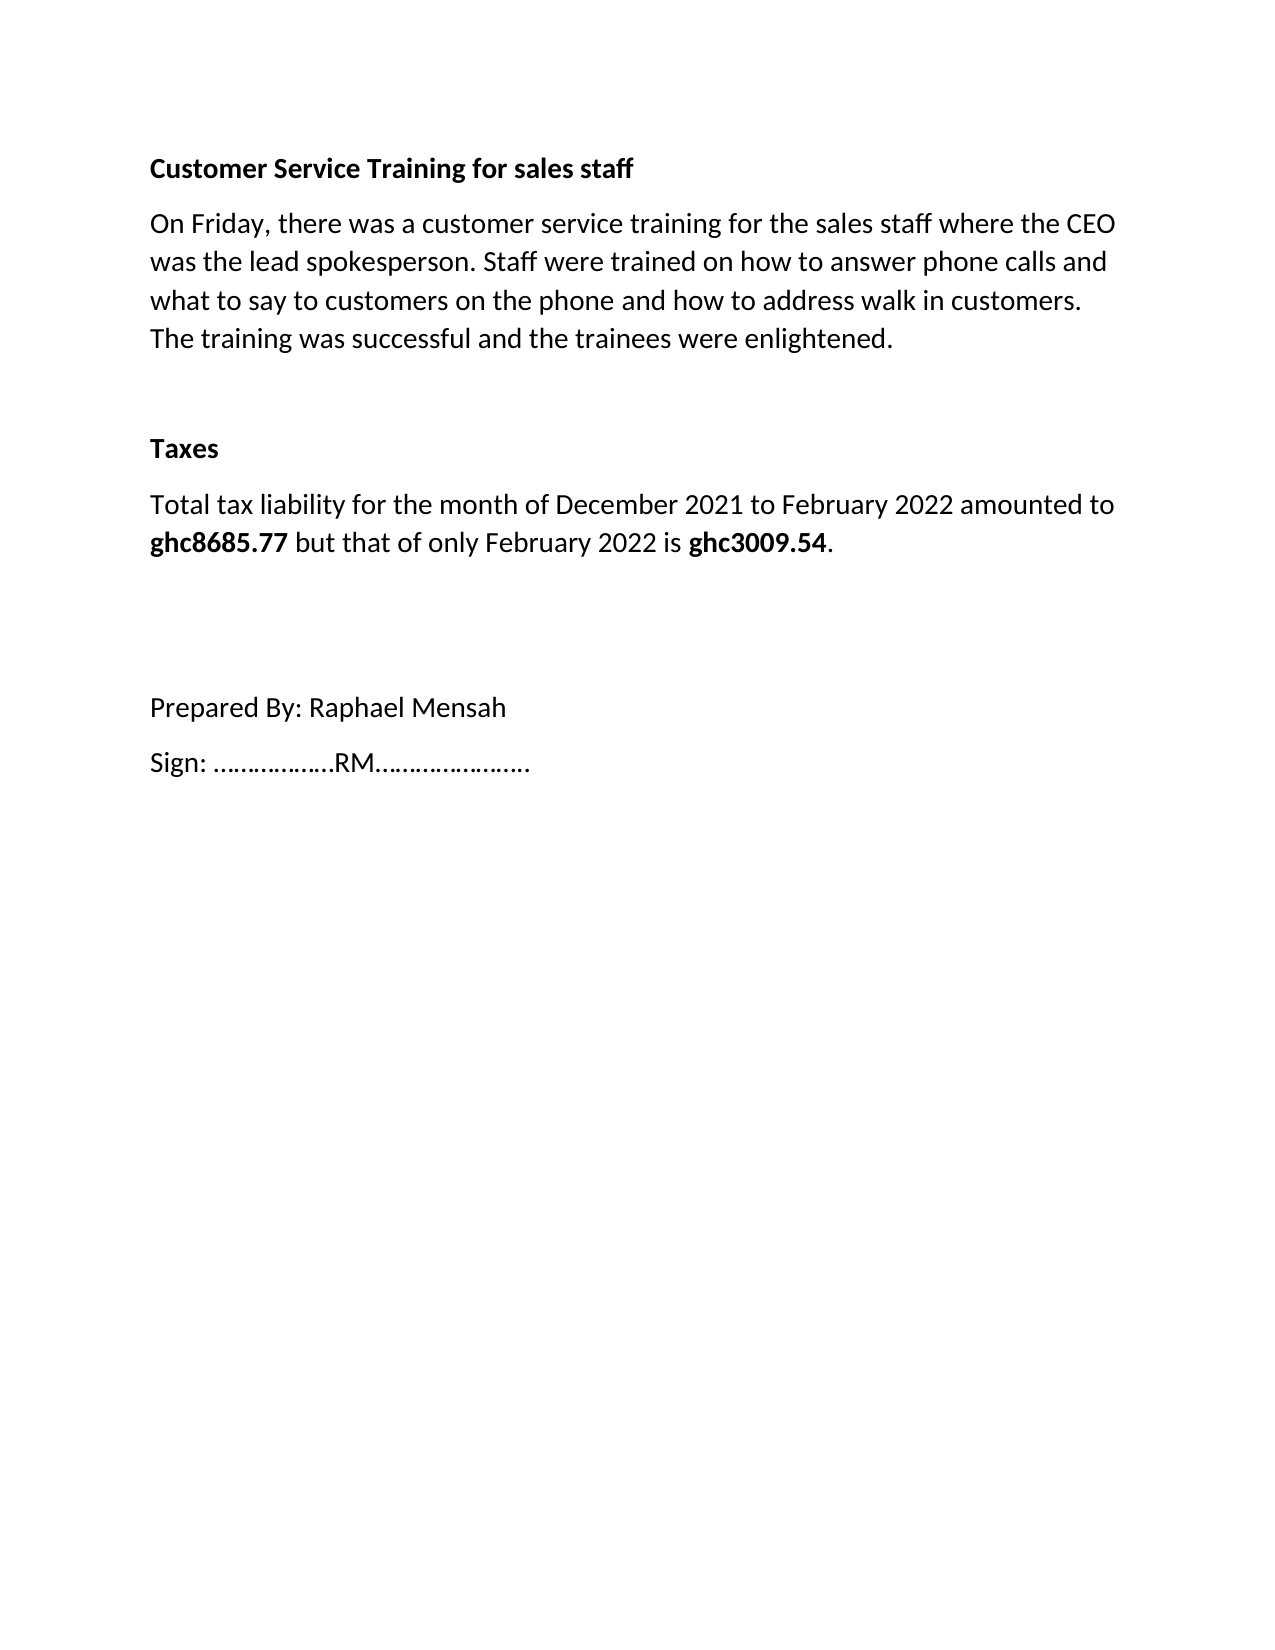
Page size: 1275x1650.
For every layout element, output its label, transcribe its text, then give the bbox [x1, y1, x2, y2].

text Total tax liability for the month of December 2021 to February 2022 amounted to ghc8685.77 but that of only February 2022 is ghc3009.54. [150, 486, 1125, 560]
text Customer Service Training for sales staff [150, 150, 1125, 186]
text On Friday, there was a customer service training for the sales staff where the CEO was the lead spokesperson. Staff were trained on how to answer phone calls and what to say to customers on the phone and how to address walk in customers. The training was successful and the trainees were enlightened. [150, 205, 1125, 356]
text Prepared By: Raphael Mensah [150, 689, 1125, 725]
text Sign: ………………RM………………….. [150, 744, 1125, 780]
text Taxes [150, 431, 1125, 466]
